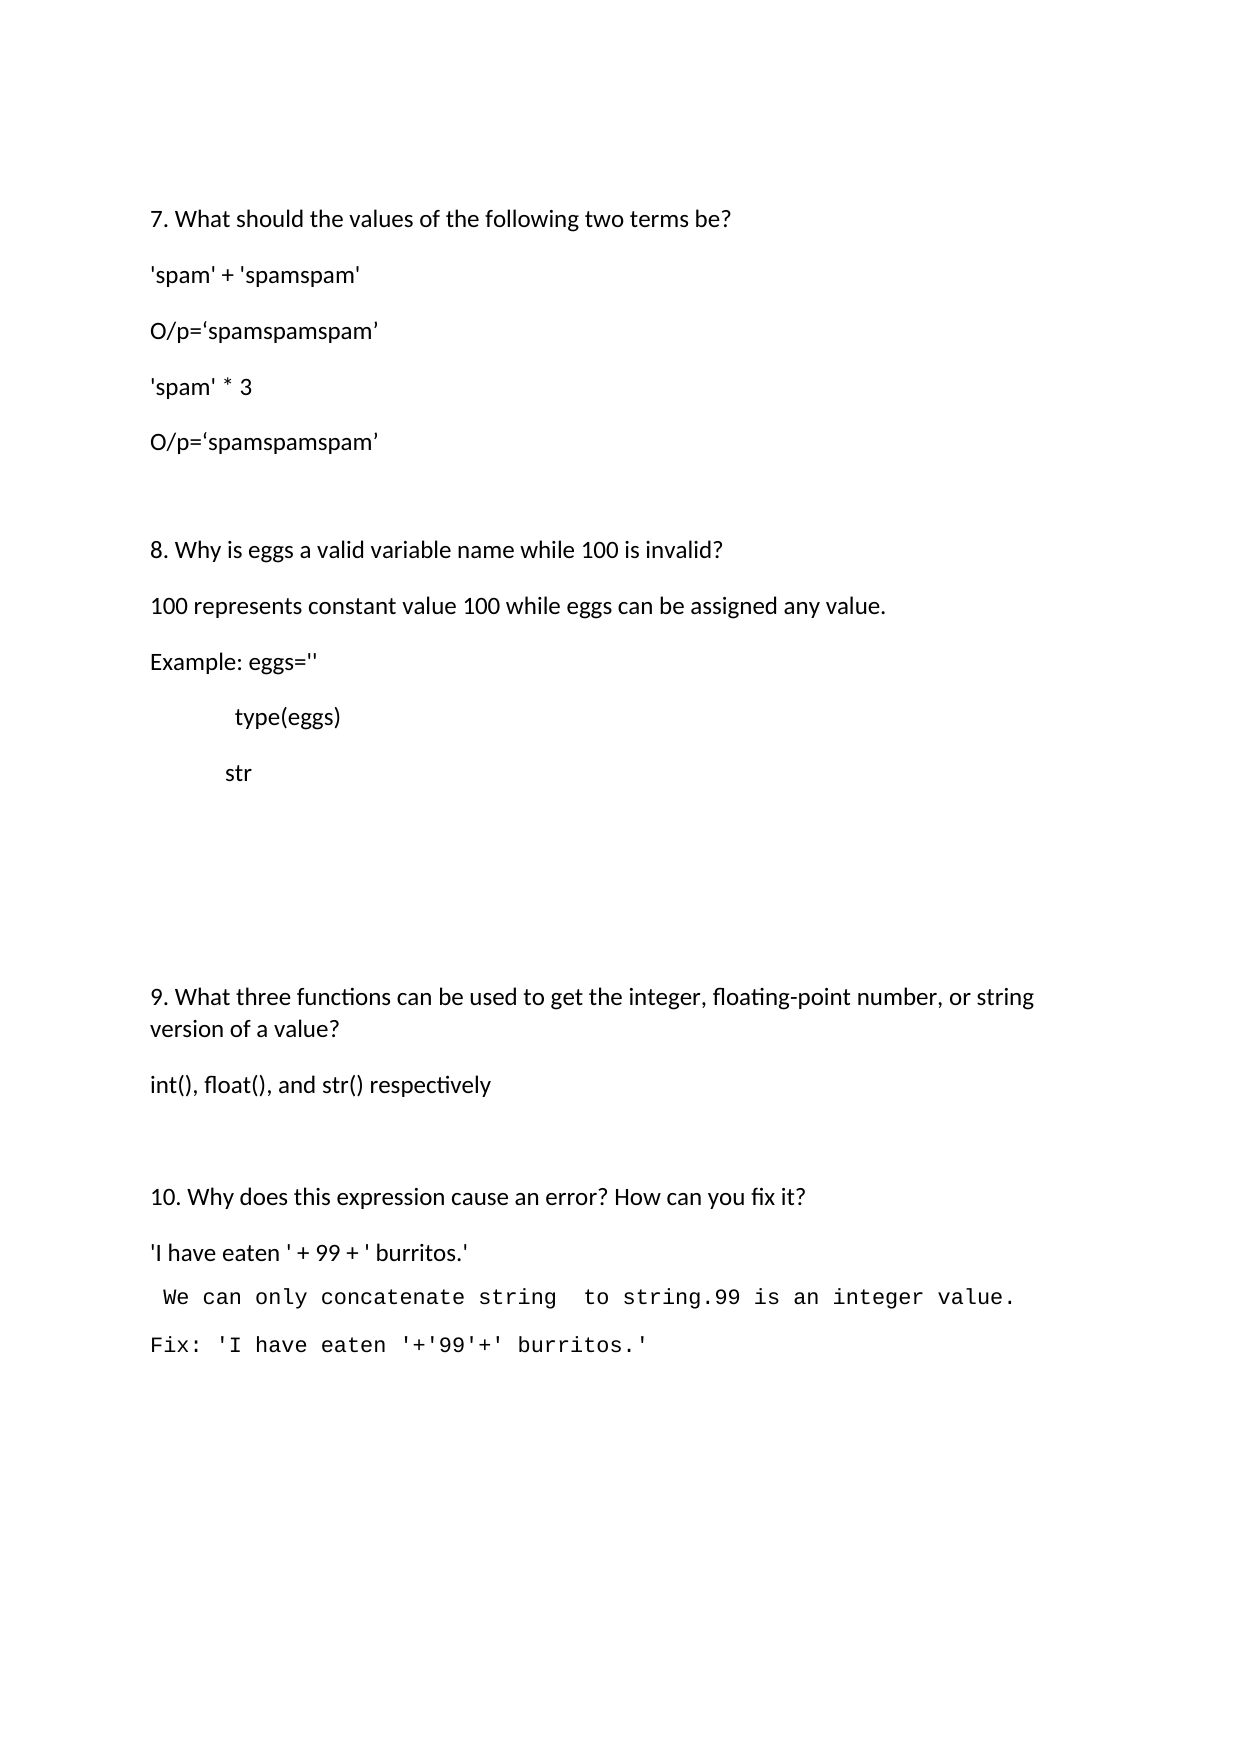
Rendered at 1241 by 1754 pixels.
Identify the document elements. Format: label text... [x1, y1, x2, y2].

text 'I have eaten ' + 99 + ' burritos.' [150, 1237, 1090, 1267]
text type(eggs) [150, 701, 1090, 732]
text 9. What three functions can be used to get the integer, floating-point number, or string version of a value? [150, 981, 1090, 1044]
text 'spam' * 3 [150, 371, 1090, 401]
text 7. What should the values of the following two terms be? [150, 203, 1090, 234]
text str [150, 757, 1090, 788]
text Fix: 'I have eaten '+'99'+' burritos.' [150, 1334, 1090, 1359]
text 10. Why does this expression cause an error? How can you fix it? [150, 1181, 1090, 1212]
text 100 represents constant value 100 while eggs can be assigned any value. [150, 590, 1090, 620]
text O/p=‘spamspamspam’ [150, 315, 1090, 345]
text O/p=‘spamspamspam’ [150, 426, 1090, 457]
text int(), float(), and str() respectively [150, 1069, 1090, 1100]
text 8. Why is eggs a valid variable name while 100 is invalid? [150, 534, 1090, 564]
text Example: eggs='' [150, 646, 1090, 676]
text We can only concatenate string to string.99 is an integer value. [150, 1286, 1090, 1311]
text 'spam' + 'spamspam' [150, 259, 1090, 289]
